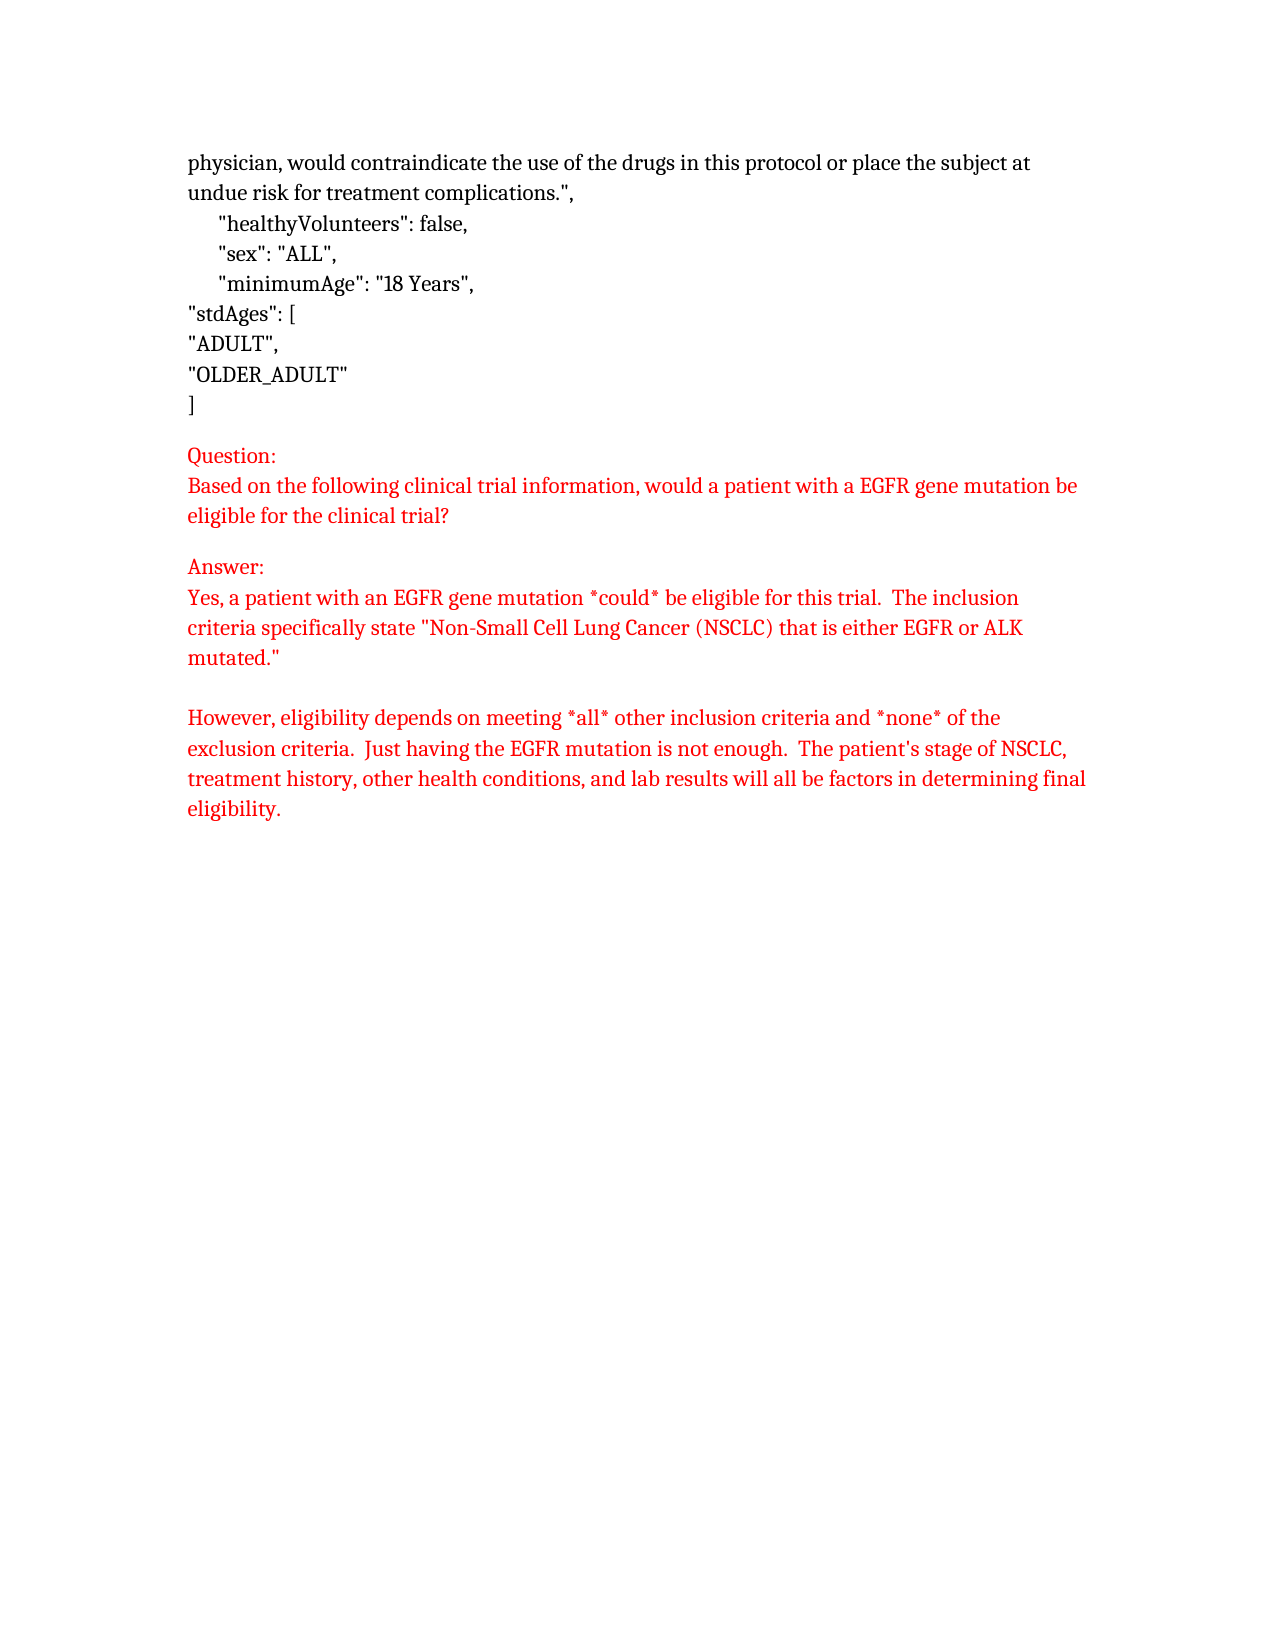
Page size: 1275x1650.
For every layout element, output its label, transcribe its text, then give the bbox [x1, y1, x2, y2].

text Question: Based on the following clinical trial information, would a patient with a EGFR gene mutation be eligible for the clinical trial? [187, 443, 1087, 529]
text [187, 150, 1087, 418]
text Answer: Yes, a patient with an EGFR gene mutation *could* be eligible for this trial. The inclusion criteria specifically state "Non-Small Cell Lung Cancer (NSCLC) that is either EGFR or ALK mutated." However, eligibility depends on meeting *all* other inclusion criteria and *none* of the exclusion criteria. Just having the EGFR mutation is not enough. The patient's stage of NSCLC, treatment history, other health conditions, and lab results will all be factors in determining final eligibility. [187, 554, 1087, 852]
